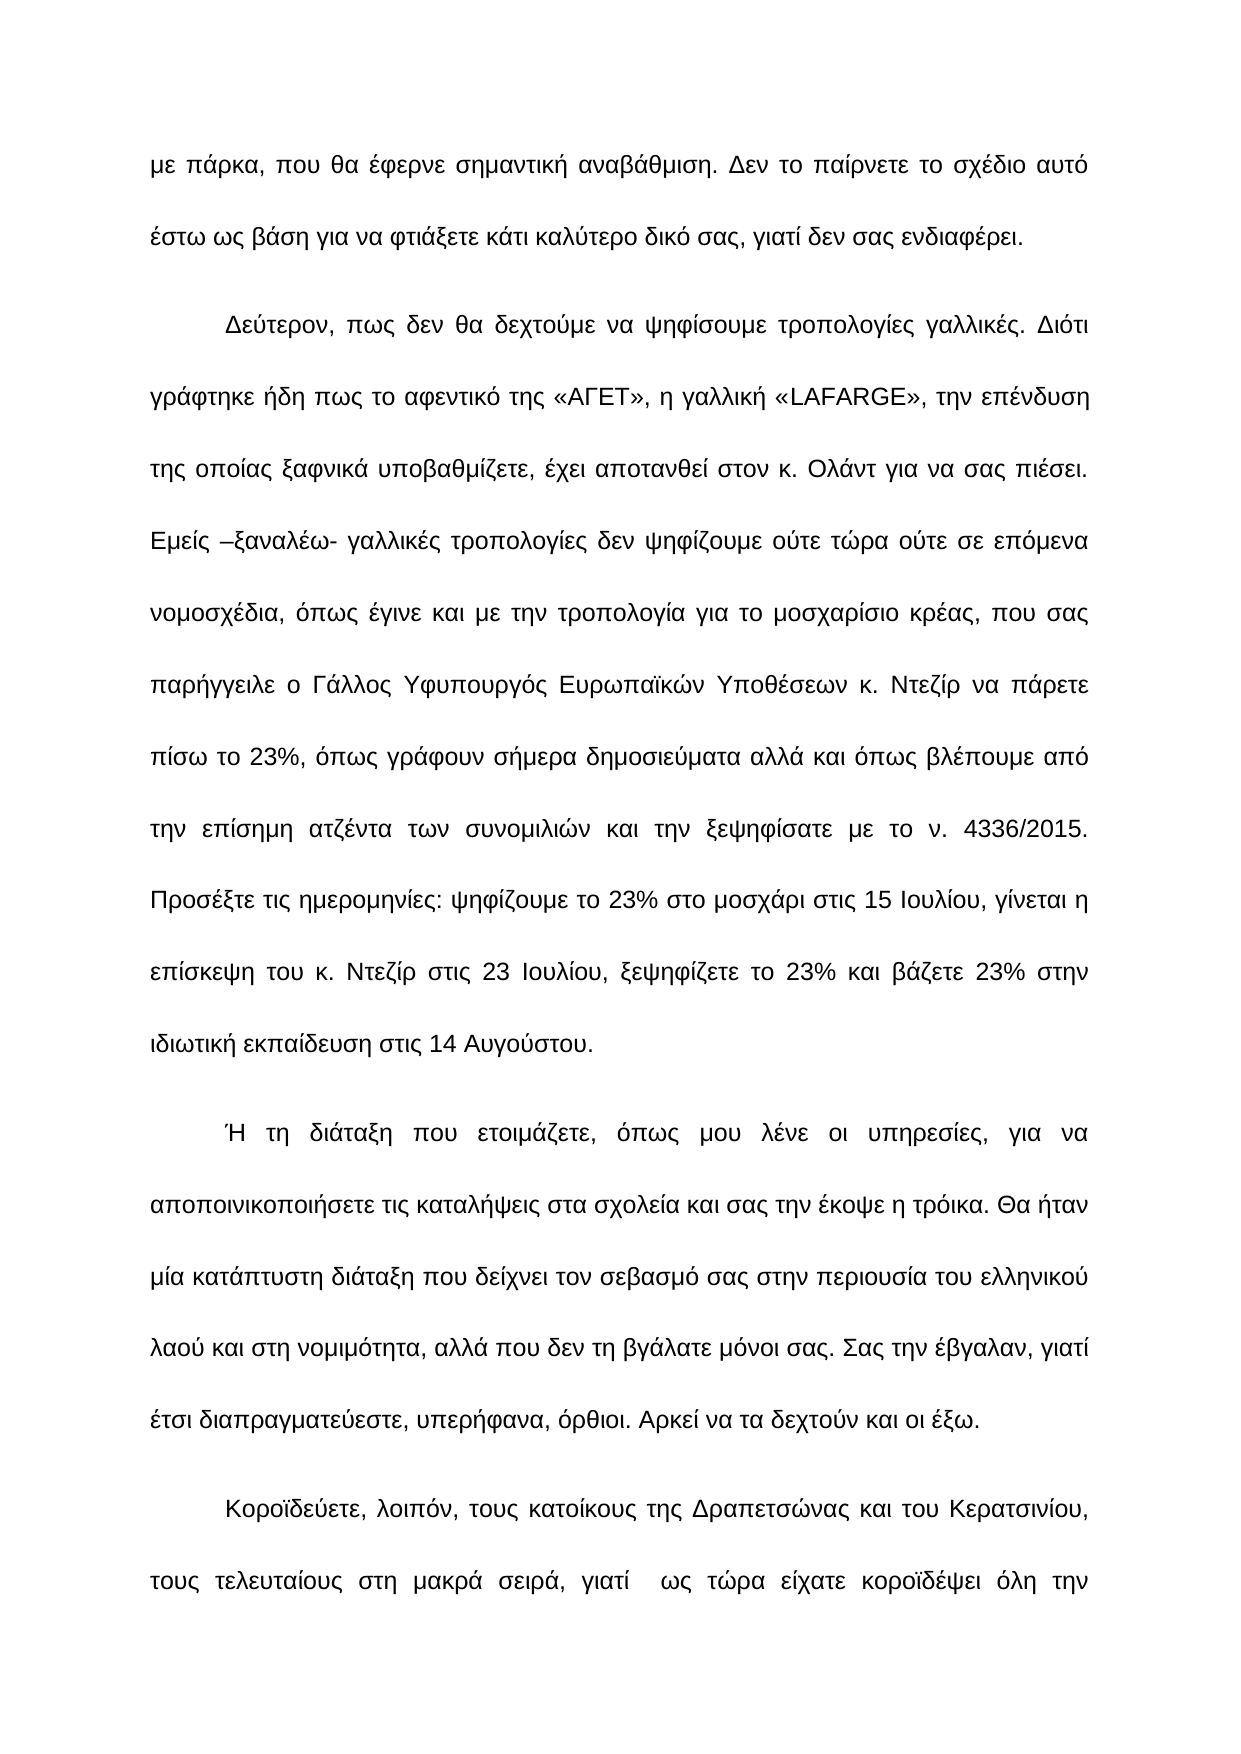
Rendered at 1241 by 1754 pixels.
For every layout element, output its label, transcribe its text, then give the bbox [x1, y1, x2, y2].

text Ή τη διάταξη που ετοιμάζετε, όπως μου λένε οι υπηρεσίες, για να αποποινικοποιήσετε τις καταλήψεις στα σχολεία και σας την έκοψε η τρόικα. Θα ήταν μία κατάπτυστη διάταξη που δείχνει τον σεβασμό σας στην περιουσία του ελληνικού λαού και στη νομιμότητα, αλλά που δεν τη βγάλατε μόνοι σας. Σας την έβγαλαν, γιατί έτσι διαπραγματεύεστε, υπερήφανα, όρθιοι. Αρκεί να τα δεχτούν και οι έξω. [150, 1118, 1090, 1434]
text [150, 1494, 1090, 1594]
text Δεύτερον, πως δεν θα δεχτούμε να ψηφίσουμε τροπολογίες γαλλικές. Διότι γράφτηκε ήδη πως το αφεντικό της «ΑΓΕΤ», η γαλλική «LAFARGE», την επένδυση της οποίας ξαφνικά υποβαθμίζετε, έχει αποτανθεί στον κ. Ολάντ για να σας πιέσει. Εμείς –ξαναλέω- γαλλικές τροπολογίες δεν ψηφίζουμε ούτε τώρα ούτε σε επόμενα νομοσχέδια, όπως έγινε και με την τροπολογία για το μοσχαρίσιο κρέας, που σας παρήγγειλε ο Γάλλος Υφυπουργός Ευρωπαϊκών Υποθέσεων κ. Ντεζίρ να πάρετε πίσω το 23%, όπως γράφουν σήμερα δημοσιεύματα αλλά και όπως βλέπουμε από την επίσημη ατζέντα των συνομιλιών και την ξεψηφίσατε με το ν. 4336/2015. Προσέξτε τις ημερομηνίες: ψηφίζουμε το 23% στο μοσχάρι στις 15 Ιουλίου, γίνεται η επίσκεψη του κ. Ντεζίρ στις 23 Ιουλίου, ξεψηφίζετε το 23% και βάζετε 23% στην ιδιωτική εκπαίδευση στις 14 Αυγούστου. [150, 310, 1090, 1058]
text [150, 150, 1090, 251]
